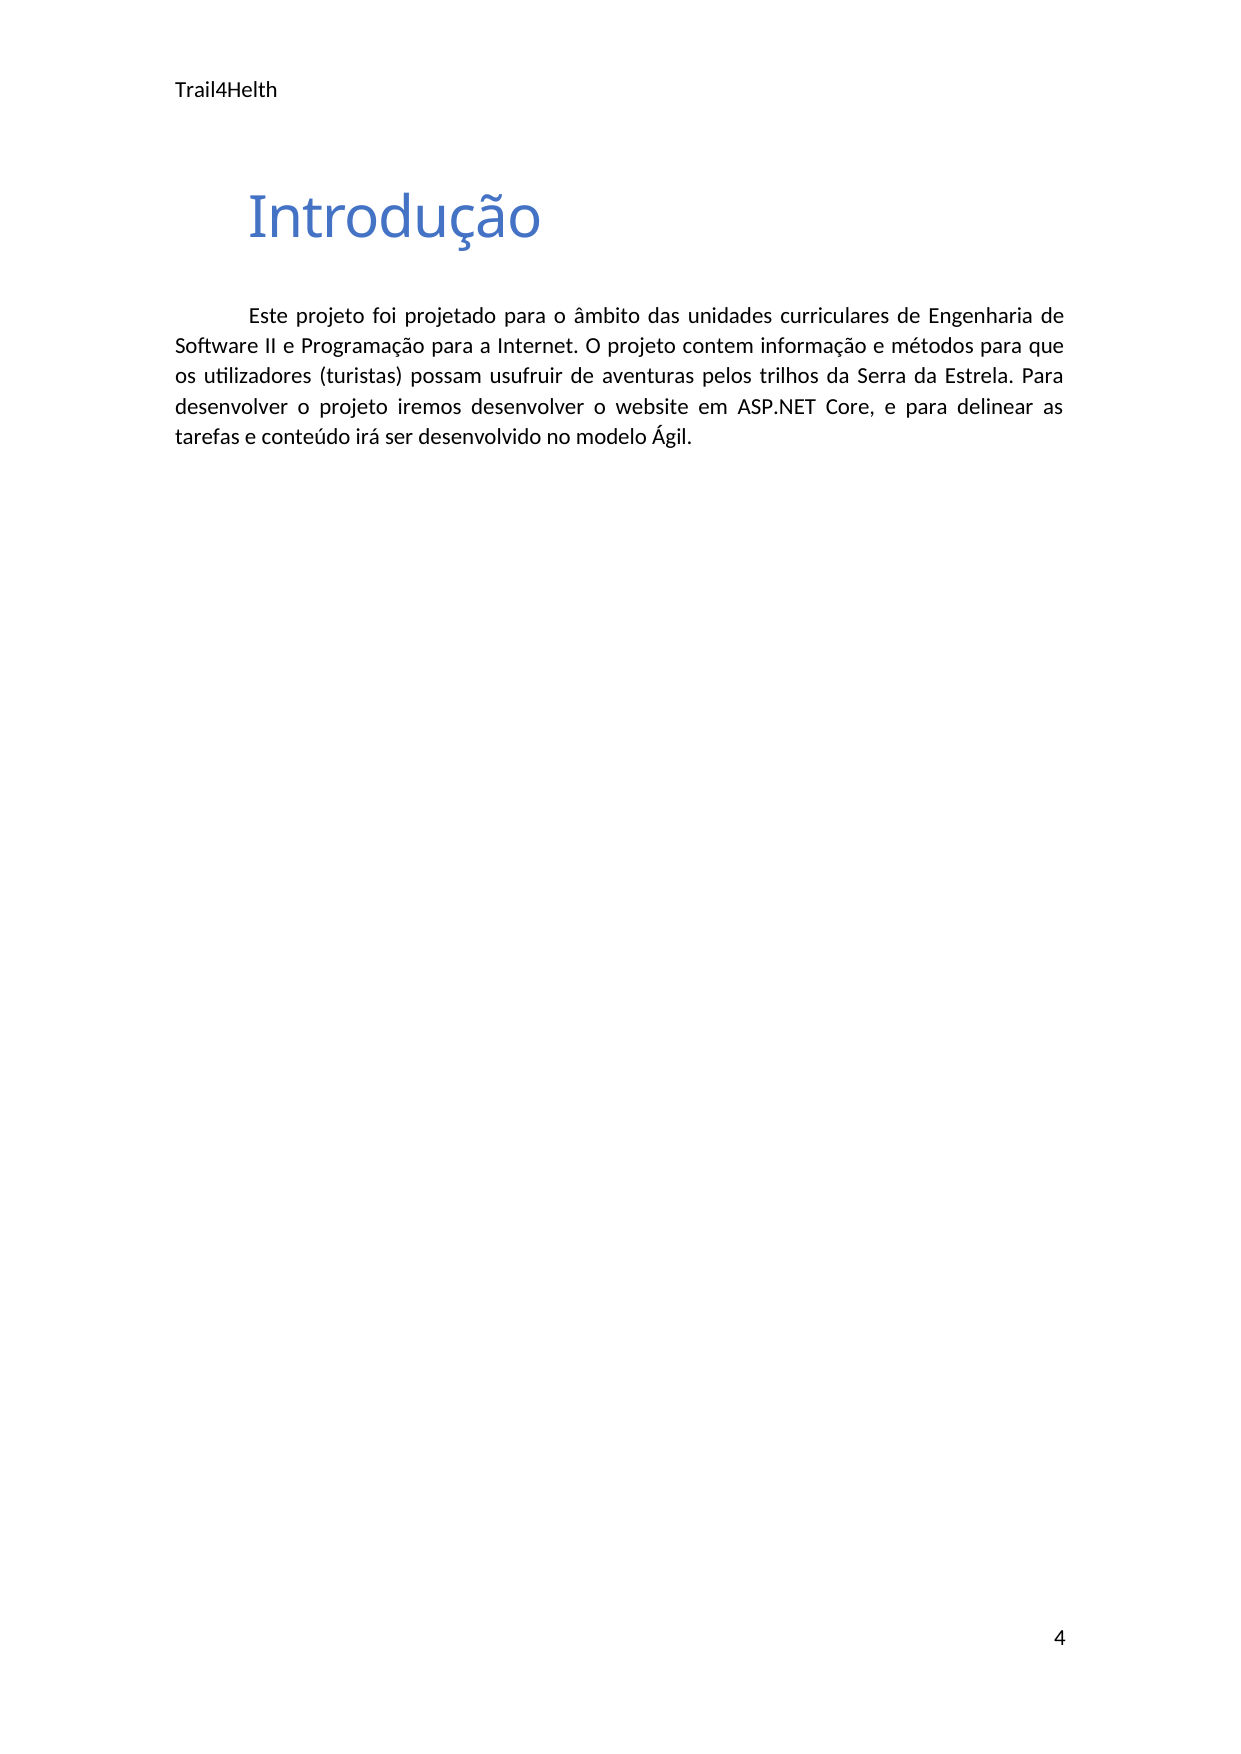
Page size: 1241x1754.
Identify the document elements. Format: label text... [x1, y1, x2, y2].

title Introdução [175, 175, 1065, 254]
text Este projeto foi projetado para o âmbito das unidades curriculares de Engenharia de Software II e Programação para a Internet. O projeto contem informação e métodos para que os utilizadores (turistas) possam usufruir de aventuras pelos trilhos da Serra da Estrela. Para desenvolver o projeto iremos desenvolver o website em ASP.NET Core, e para delinear as tarefas e conteúdo irá ser desenvolvido no modelo Ágil. [175, 301, 1065, 450]
